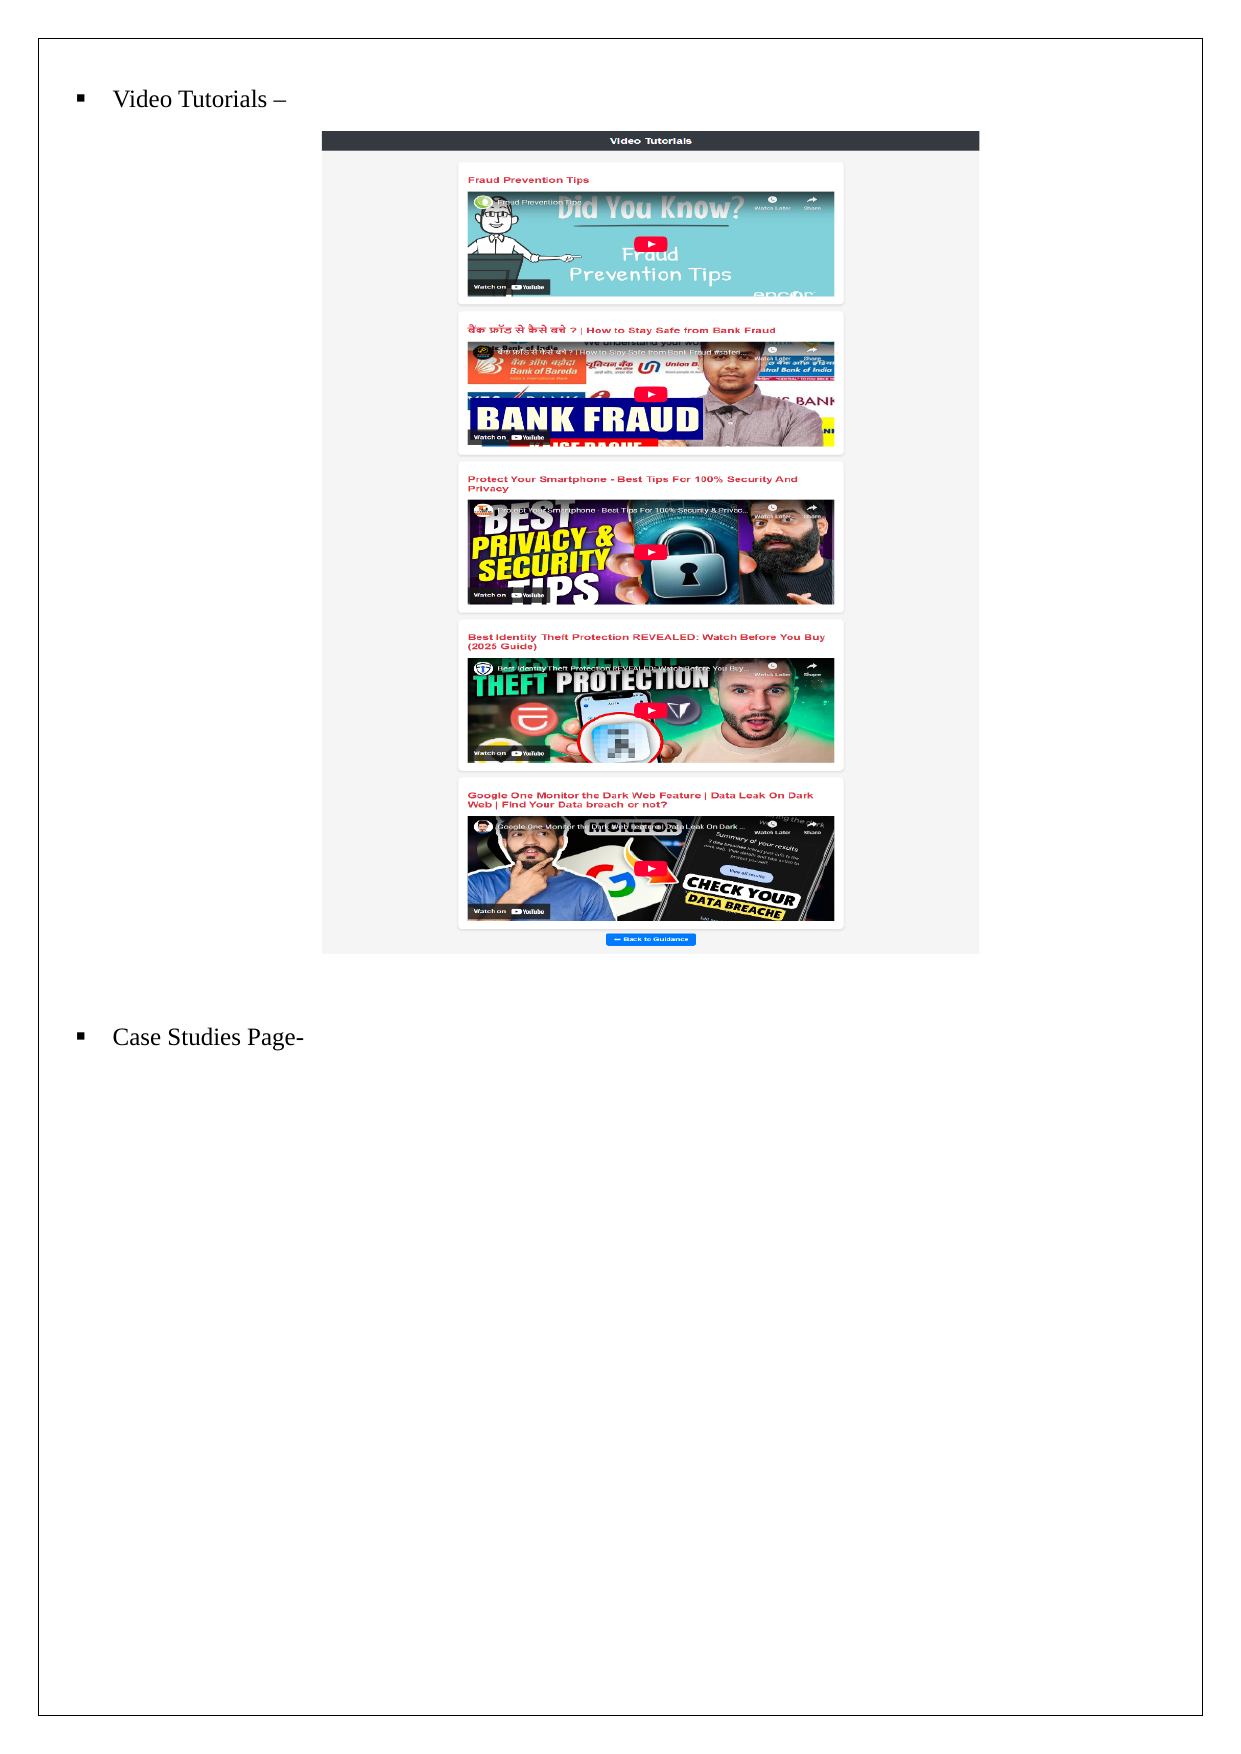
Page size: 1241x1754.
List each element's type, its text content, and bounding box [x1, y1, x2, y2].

list Case Studies Page- [75, 1022, 1165, 1050]
picture [321, 131, 980, 954]
list Video Tutorials – [75, 84, 1165, 113]
